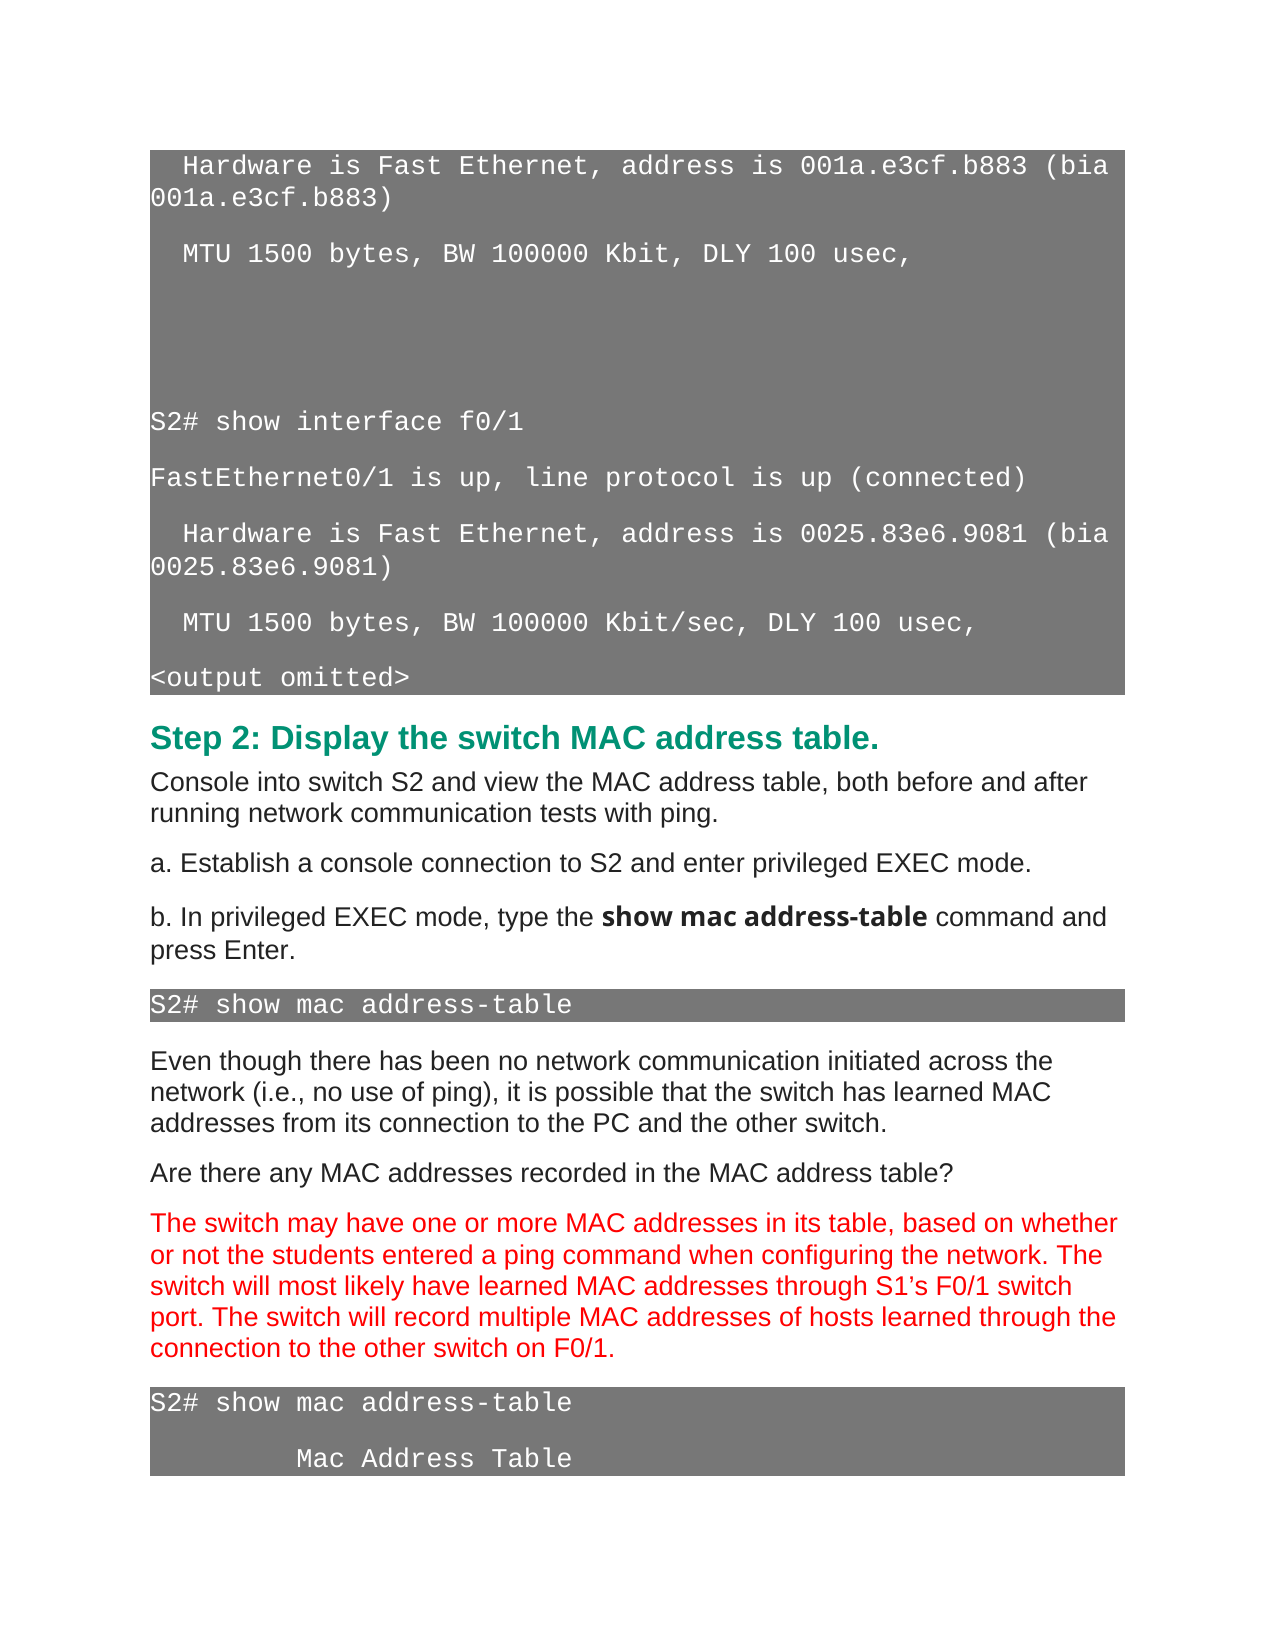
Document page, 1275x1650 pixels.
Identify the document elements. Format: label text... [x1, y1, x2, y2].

text Are there any MAC addresses recorded in the MAC address table? [150, 1157, 1125, 1189]
text MTU 1500 bytes, BW 100000 Kbit, DLY 100 usec, [150, 238, 1125, 271]
text MTU 1500 bytes, BW 100000 Kbit/sec, DLY 100 usec, [150, 607, 1125, 639]
text a. Establish a console connection to S2 and enter privileged EXEC mode. [150, 847, 1125, 879]
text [150, 462, 1125, 495]
text S2# show interface f0/1 [150, 406, 1125, 439]
text S2# show mac address-table [150, 1387, 1125, 1420]
text Step 2: Display the switch MAC address table. [150, 718, 1125, 757]
text Mac Address Table [150, 1443, 1125, 1476]
text b. In privileged EXEC mode, type the show mac address-table command and press Enter. [150, 897, 1125, 966]
text S2# show mac address-table [150, 989, 1125, 1022]
text Hardware is Fast Ethernet, address is 0025.83e6.9081 (bia 0025.83e6.9081) [150, 518, 1125, 583]
text Console into switch S2 and view the MAC address table, both before and after running network communication tests with ping. [150, 766, 1125, 829]
text <output omitted> [150, 662, 1125, 695]
text Hardware is Fast Ethernet, address is 001a.e3cf.b883 (bia 001a.e3cf.b883) [150, 150, 1125, 215]
text The switch may have one or more MAC addresses in its table, based on whether or not the students entered a ping command when configuring the network. The switch will most likely have learned MAC addresses through S1’s F0/1 switch port. The switch will record multiple MAC addresses of hosts learned through the connection to the other switch on F0/1. [150, 1207, 1125, 1364]
text Even though there has been no network communication initiated across the network (i.e., no use of ping), it is possible that the switch has learned MAC addresses from its connection to the PC and the other switch. [150, 1045, 1125, 1139]
